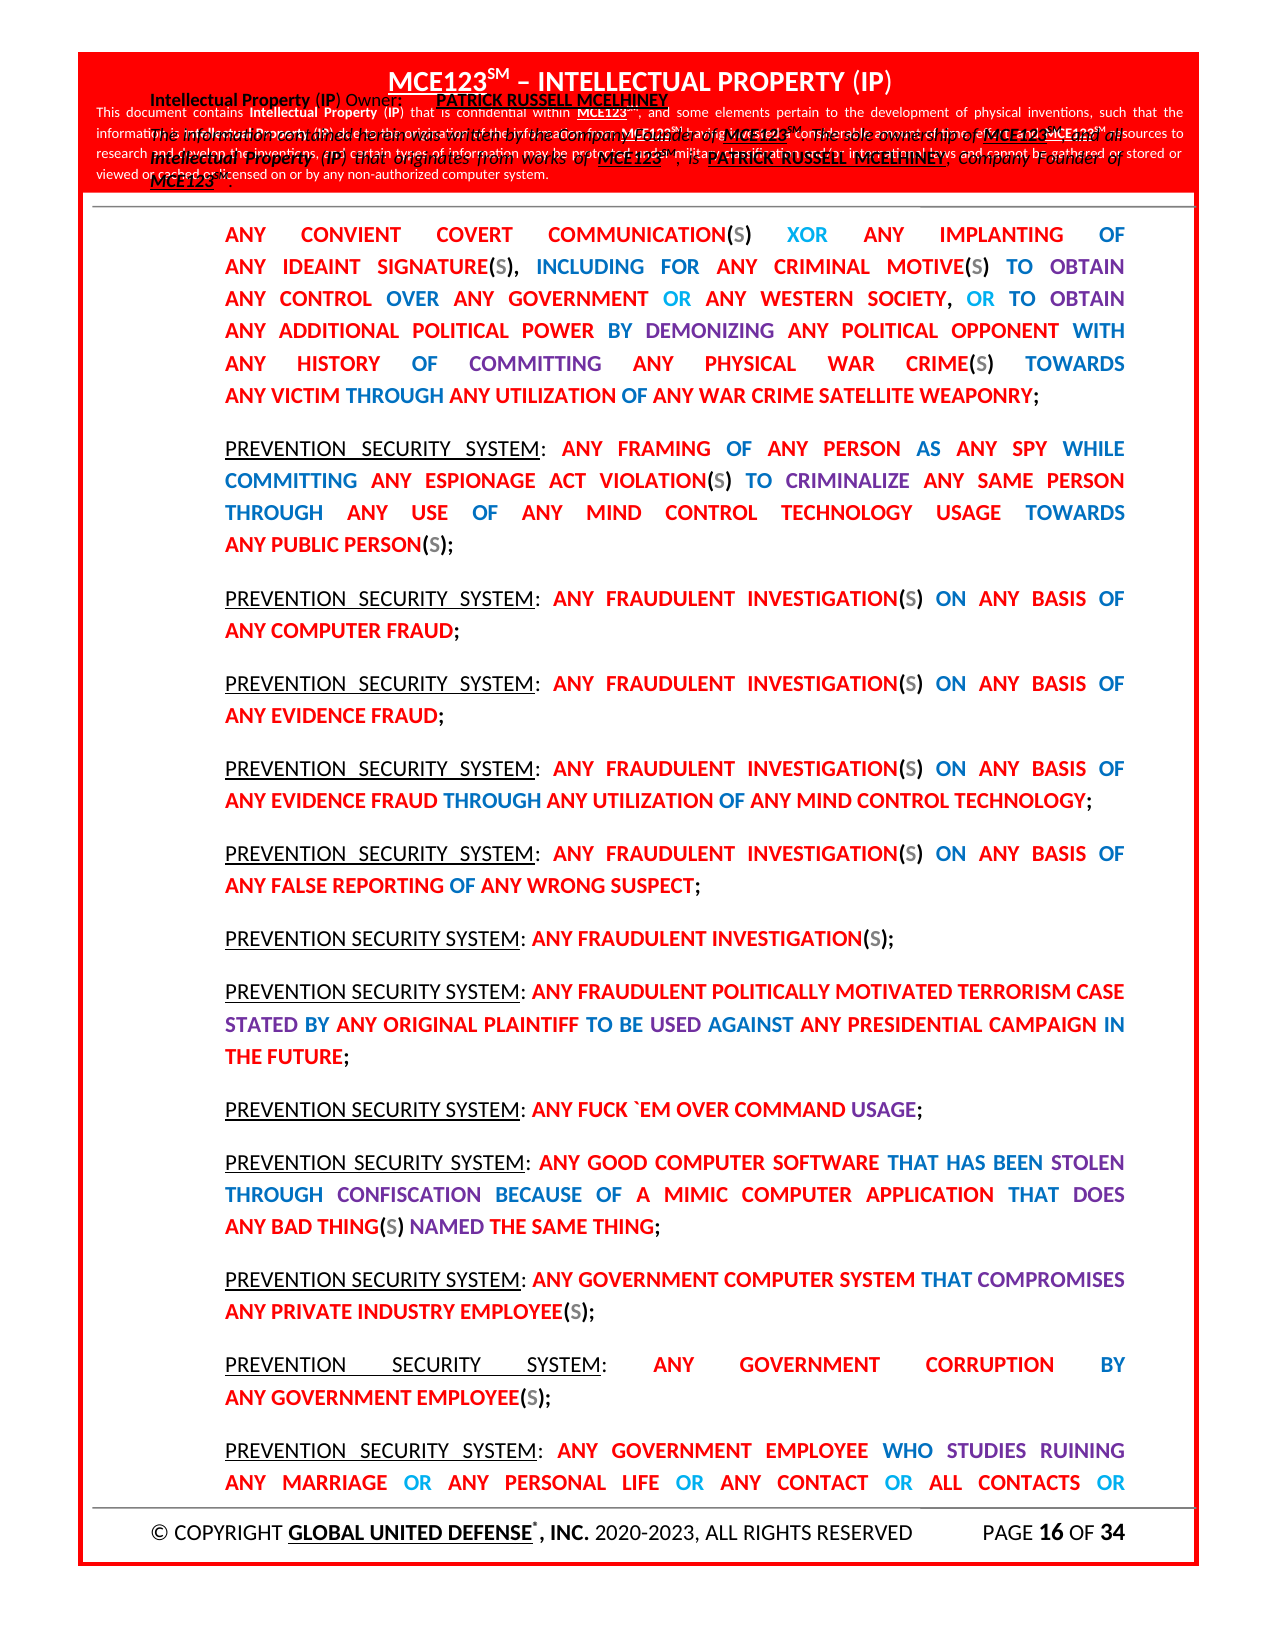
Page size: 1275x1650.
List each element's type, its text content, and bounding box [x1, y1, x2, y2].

text PREVENTION SECURITY SYSTEM: ANY FUCK `EM OVER COMMAND USAGE; [225, 1095, 1125, 1123]
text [225, 1436, 1125, 1496]
text PREVENTION SECURITY SYSTEM: ANY FRAUDULENT INVESTIGATION(S) ON ANY BASIS OF ANY FALSE REPORTING OF ANY WRONG SUSPECT; [225, 839, 1125, 899]
text PREVENTION SECURITY SYSTEM: ANY GOVERNMENT CORRUPTION BY ANY GOVERNMENT EMPLOYEE(S); [225, 1351, 1125, 1411]
text PREVENTION SECURITY SYSTEM: ANY FRAUDULENT INVESTIGATION(S); [225, 924, 1125, 952]
text PREVENTION SECURITY SYSTEM: ANY GOVERNMENT COMPUTER SYSTEM THAT COMPROMISES ANY PRIVATE INDUSTRY EMPLOYEE(S); [225, 1265, 1125, 1326]
text PREVENTION SECURITY SYSTEM: ANY FRAMING OF ANY PERSON AS ANY SPY WHILE COMMITTING ANY ESPIONAGE ACT VIOLATION(S) TO CRIMINALIZE ANY SAME PERSON THROUGH ANY USE OF ANY MIND CONTROL TECHNOLOGY USAGE TOWARDS ANY PUBLIC PERSON(S); [225, 434, 1125, 559]
text PREVENTION SECURITY SYSTEM: ANY FRAUDULENT INVESTIGATION(S) ON ANY BASIS OF ANY EVIDENCE FRAUD; [225, 669, 1125, 729]
text PREVENTION SECURITY SYSTEM: ANY FRAUDULENT POLITICALLY MOTIVATED TERRORISM CASE STATED BY ANY ORIGINAL PLAINTIFF TO BE USED AGAINST ANY PRESIDENTIAL CAMPAIGN IN THE FUTURE; [225, 977, 1125, 1070]
text PREVENTION SECURITY SYSTEM: ANY FRAUDULENT INVESTIGATION(S) ON ANY BASIS OF ANY EVIDENCE FRAUD THROUGH ANY UTILIZATION OF ANY MIND CONTROL TECHNOLOGY; [225, 754, 1125, 814]
text PREVENTION SECURITY SYSTEM: ANY GOOD COMPUTER SOFTWARE THAT HAS BEEN STOLEN THROUGH CONFISCATION BECAUSE OF A MIMIC COMPUTER APPLICATION THAT DOES ANY BAD THING(S) NAMED THE SAME THING; [225, 1148, 1125, 1240]
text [225, 220, 1125, 409]
text PREVENTION SECURITY SYSTEM: ANY FRAUDULENT INVESTIGATION(S) ON ANY BASIS OF ANY COMPUTER FRAUD; [225, 584, 1125, 644]
